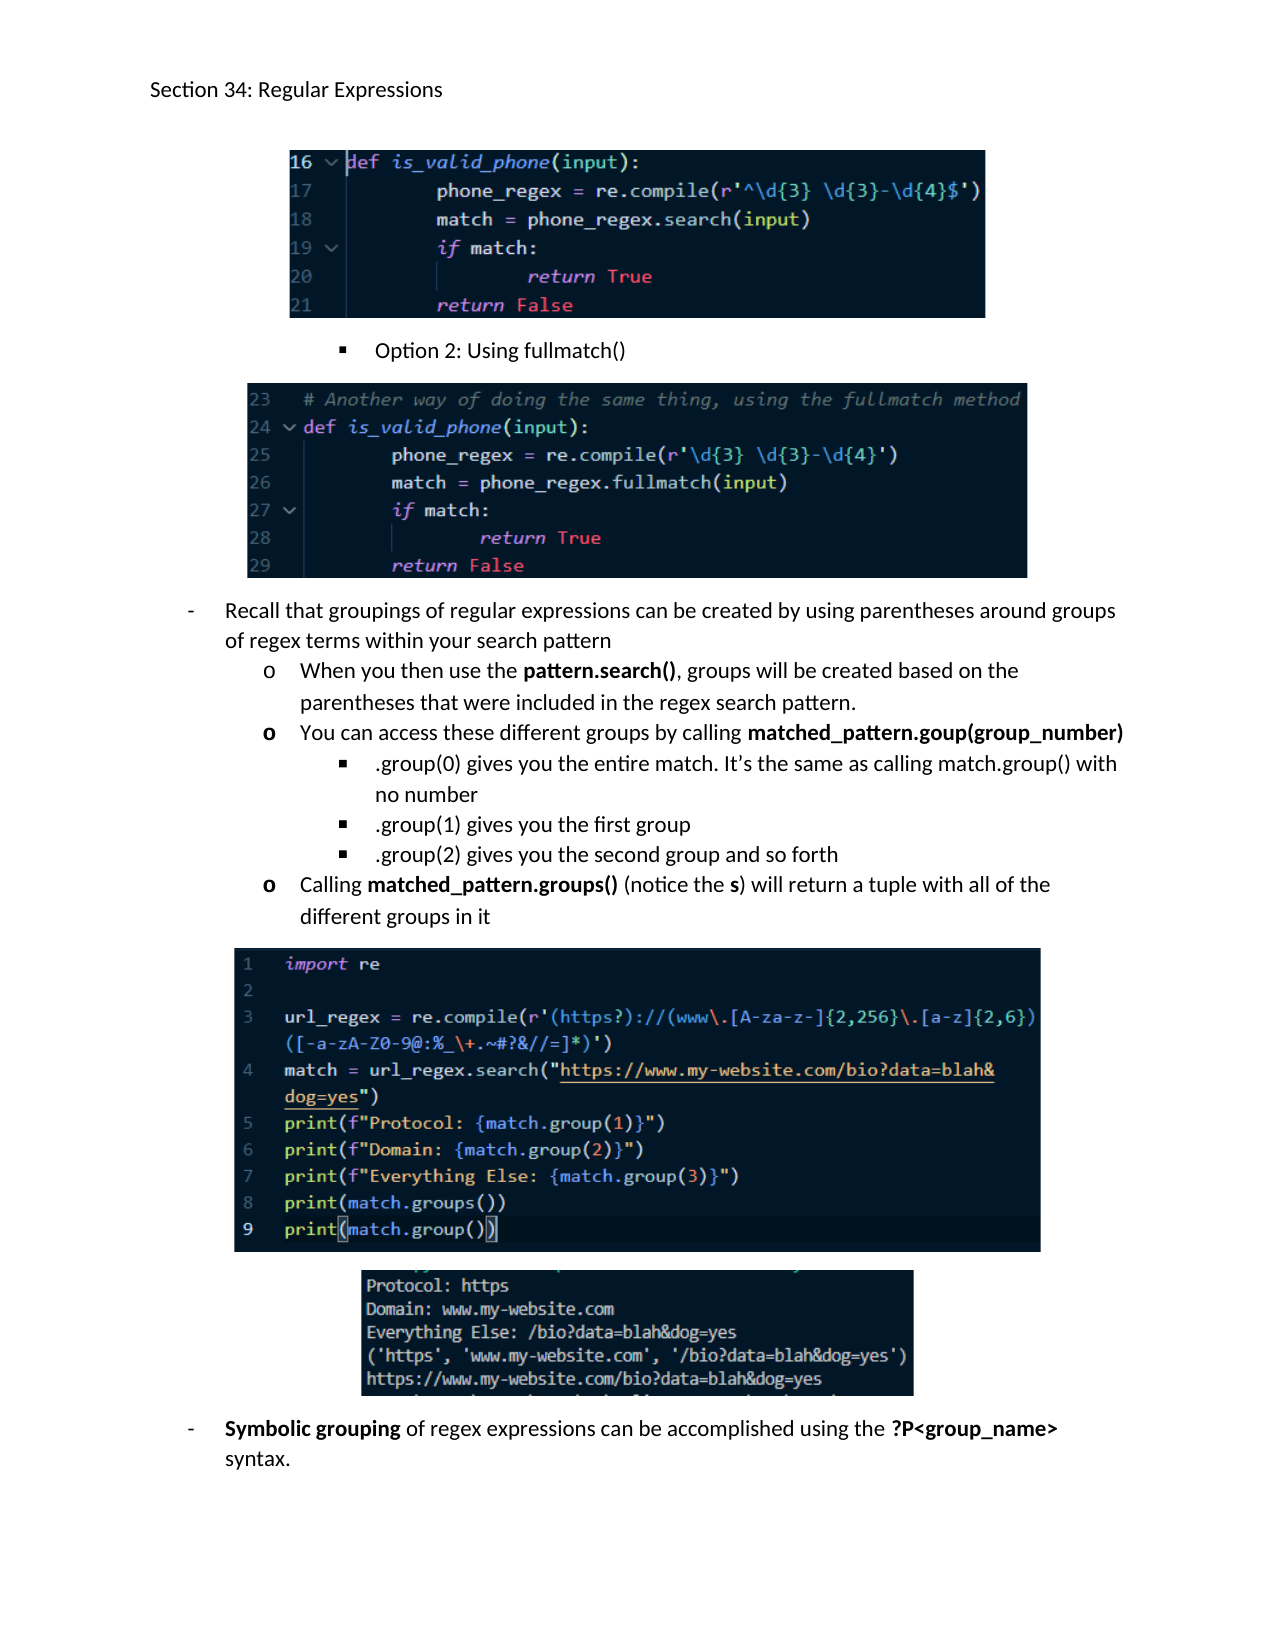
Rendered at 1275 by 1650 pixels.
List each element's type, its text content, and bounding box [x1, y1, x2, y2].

list .group(1) gives you the first group [337, 810, 1125, 838]
list Symbolic grouping of regex expressions can be accomplished using the ?P<group_name> syntax. [187, 1414, 1125, 1472]
list Calling matched_pattern.groups() (notice the s) will return a tuple with all of the different groups in it [262, 870, 1125, 930]
picture [289, 150, 986, 318]
list Option 2: Using fullmatch() [337, 336, 1125, 364]
picture [361, 1270, 914, 1396]
list .group(2) gives you the second group and so forth [337, 840, 1125, 868]
list You can access these different groups by calling matched_pattern.goup(group_number) [262, 718, 1125, 747]
list .group(0) gives you the entire match. It’s the same as calling match.group() with no number [337, 749, 1125, 808]
picture [234, 948, 1041, 1252]
list When you then use the pattern.search(), groups will be created based on the parentheses that were included in the regex search pattern. [262, 657, 1125, 716]
picture [247, 383, 1028, 578]
list Recall that groupings of regular expressions can be created by using parentheses around groups of regex terms within your search pattern [187, 596, 1125, 654]
